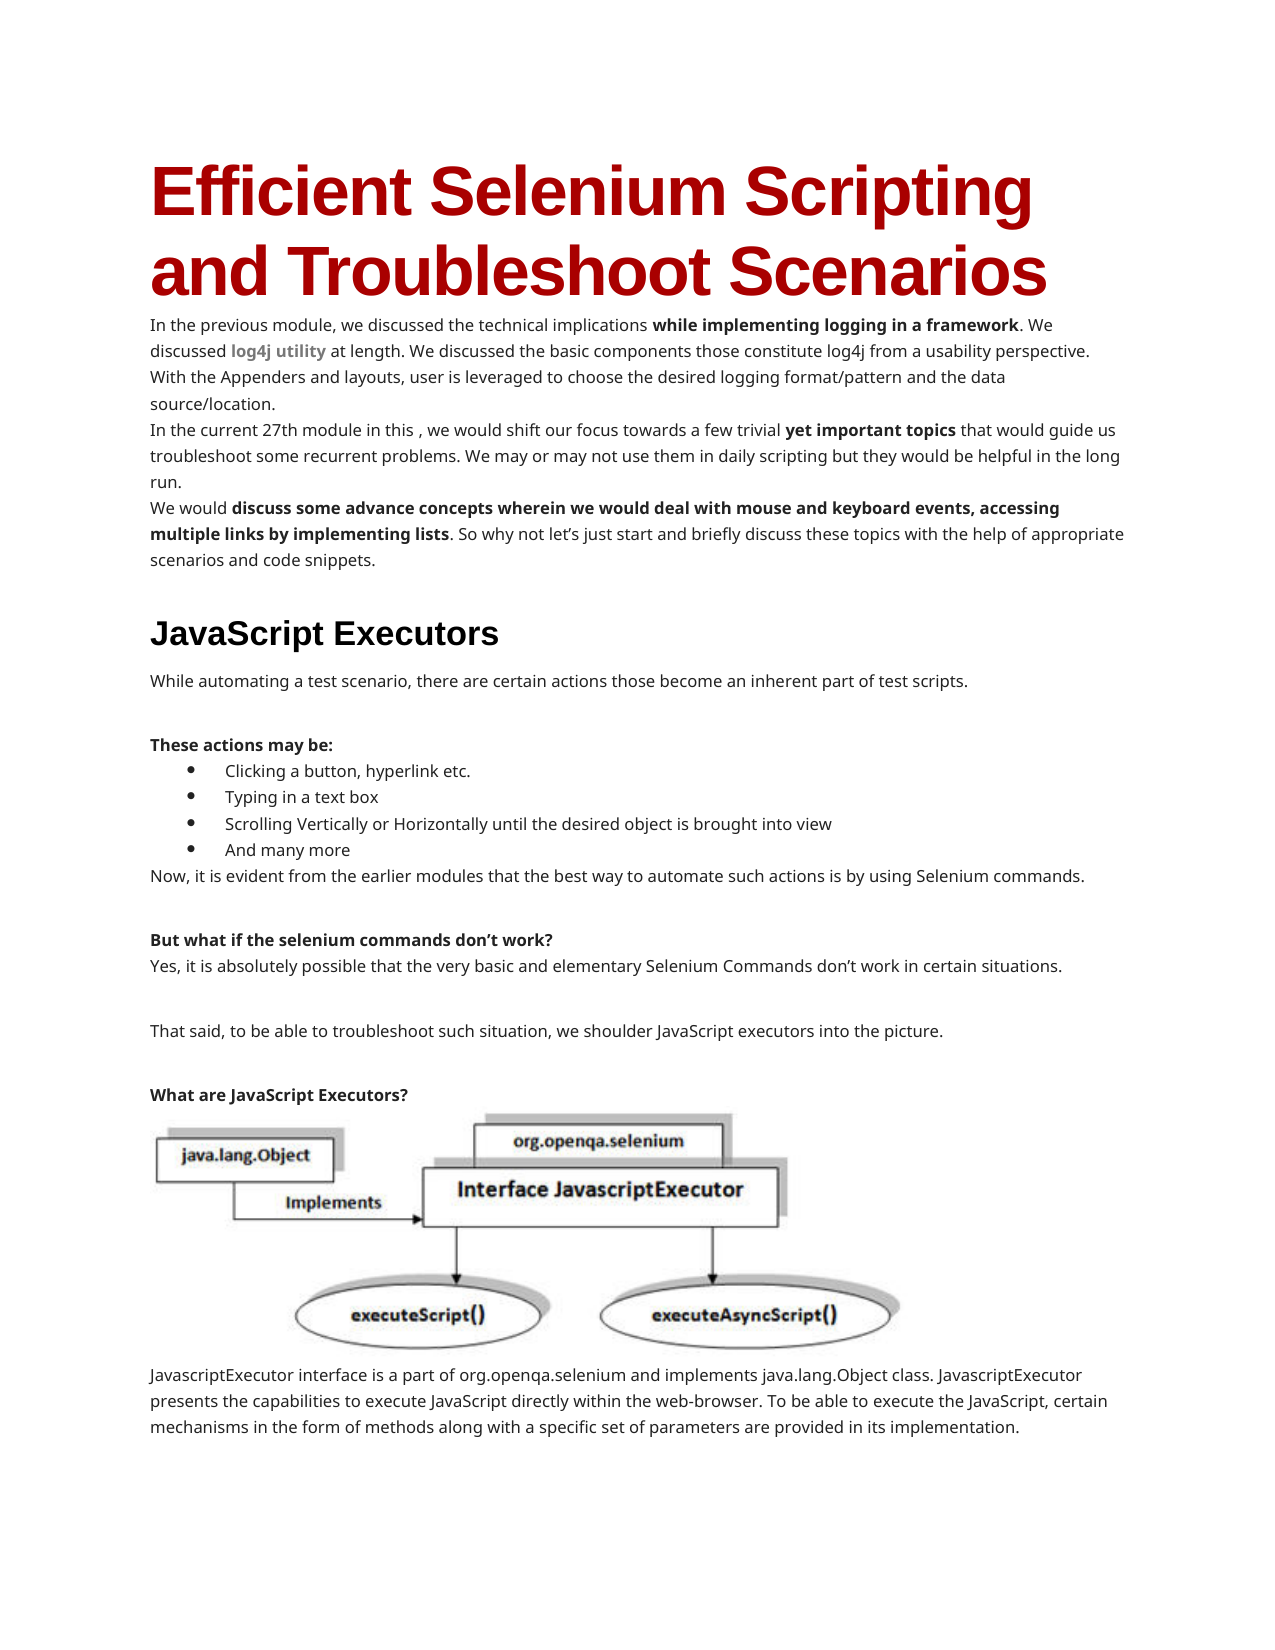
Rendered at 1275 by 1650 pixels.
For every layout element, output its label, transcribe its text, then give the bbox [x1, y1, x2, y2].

list Typing in a text box [187, 783, 1125, 809]
text Efficient Selenium Scripting and Troubleshoot Scenarios [150, 150, 1125, 311]
text That said, to be able to troubleshoot such situation, we shoulder JavaScript executors into the picture. [150, 1016, 1125, 1042]
text While automating a test scenario, there are certain actions those become an inherent part of test scripts. [150, 666, 1125, 692]
text But what if the selenium commands don’t work? [150, 925, 1125, 951]
text These actions may be: [150, 731, 1125, 757]
text What are JavaScript Executors? [150, 1080, 1125, 1106]
subtitle JavaScript Executors [150, 613, 1125, 652]
text We would discuss some advance concepts wherein we would deal with mouse and keyboard events, accessing multiple links by implementing lists. So why not let’s just start and briefly discuss these topics with the help of appropriate scenarios and code snippets. [150, 493, 1125, 571]
list Clicking a button, hyperlink etc. [187, 757, 1125, 783]
text Now, it is evident from the earlier modules that the best way to automate such actions is by using Selenium commands. [150, 861, 1125, 887]
list And many more [187, 835, 1125, 861]
text In the current 27th module in this , we would shift our focus towards a few trivial yet important topics that would guide us troubleshoot some recurrent problems. We may or may not use them in daily scripting but they would be helpful in the long run. [150, 415, 1125, 493]
text In the previous module, we discussed the technical implications while implementing logging in a framework. We discussed log4j utility at length. We discussed the basic components those constitute log4j from a usability perspective. With the Appenders and layouts, user is leveraged to choose the desired logging format/pattern and the data source/location. [150, 311, 1125, 415]
list Scrolling Vertically or Horizontally until the desired object is brought into view [187, 809, 1125, 835]
text Yes, it is absolutely possible that the very basic and elementary Selenium Commands don’t work in certain situations. [150, 951, 1125, 977]
text JavascriptExecutor interface is a part of org.openqa.selenium and implements java.lang.Object class. JavascriptExecutor presents the capabilities to execute JavaScript directly within the web-browser. To be able to execute the JavaScript, certain mechanisms in the form of methods along with a specific set of parameters are provided in its implementation. [150, 1361, 1125, 1439]
picture [150, 1106, 908, 1361]
